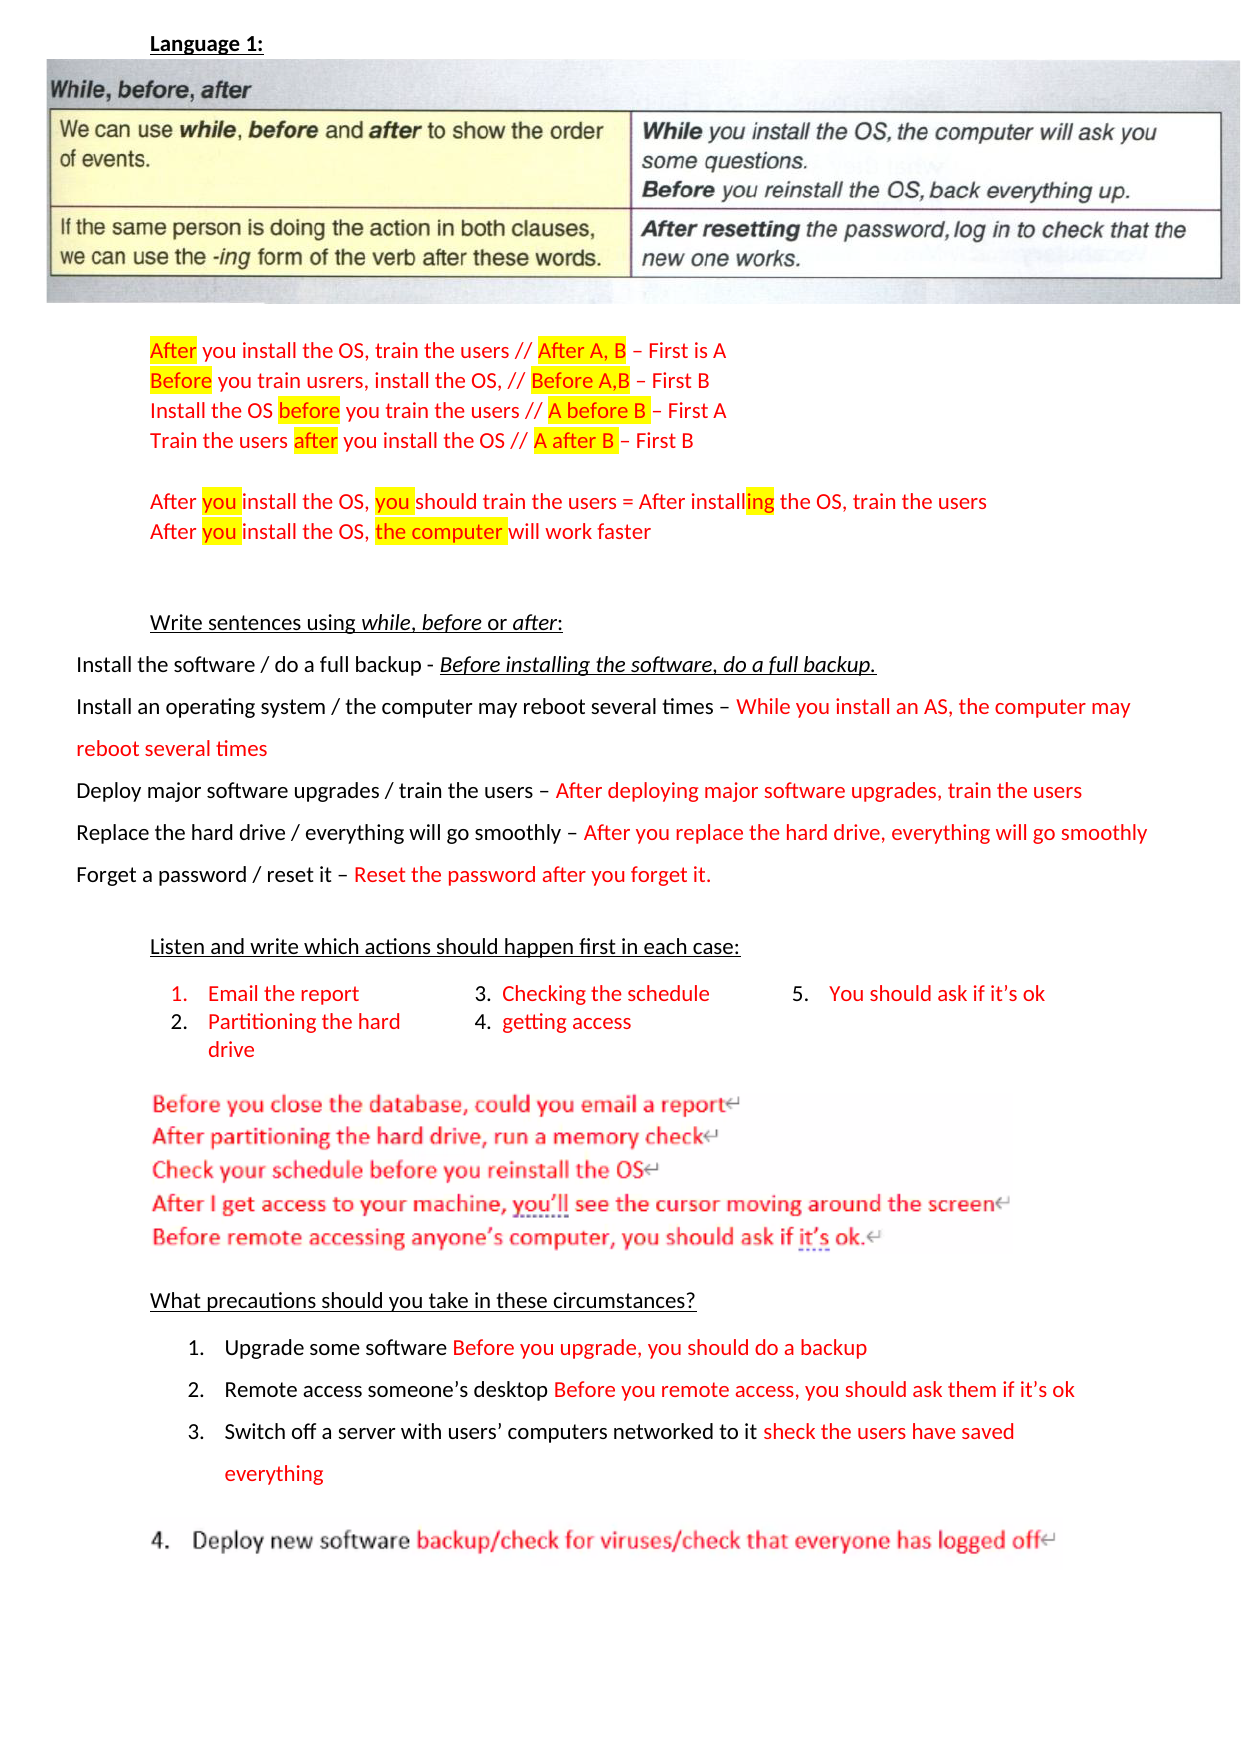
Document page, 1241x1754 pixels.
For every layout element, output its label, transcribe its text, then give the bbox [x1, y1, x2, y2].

table_header Email the report Partitioning the hard drive [150, 979, 463, 1063]
text What precautions should you take in these circumstances? [150, 1286, 1090, 1314]
table_header You should ask if it’s ok [776, 979, 1089, 1063]
text Before you train usrers, install the OS, // Before A,B – First B [630, 366, 1090, 394]
text Forget a password / reset it – Reset the password after you forget it. [76, 860, 1154, 888]
text Train the users after you install the OS // A after B – First B [338, 427, 534, 454]
text After you install the OS, the computer will work faster [242, 517, 375, 545]
text Install the OS before you train the users // A before B – First A [340, 396, 548, 424]
text Deploy major software upgrades / train the users – After deploying major software upgrades, train the users [76, 776, 1154, 804]
text After you install the OS, train the users // After A, B – First is A [626, 336, 1090, 364]
text After you install the OS, train the users // After A, B – First is A [197, 336, 538, 364]
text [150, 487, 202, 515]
list Remote access someone’s desktop Before you remote access, you should ask them if it’s ok [187, 1375, 1090, 1403]
picture [150, 1093, 1013, 1254]
text Install the software / do a full backup - Before installing the software, do a full backup. [76, 650, 1154, 678]
text After you install the OS, you should train the users = After installing the OS, train the users [774, 487, 1090, 515]
text Replace the hard drive / everything will go smoothly – After you replace the hard drive, everything will go smoothly [76, 818, 1154, 846]
list Switch off a server with users’ computers networked to it sheck the users have saved everything [187, 1417, 1090, 1487]
list Upgrade some software Before you upgrade, you should do a backup [187, 1333, 1090, 1361]
text Write sentences using while, before or after: [150, 608, 1090, 636]
text Install the OS before you train the users // A before B – First A [651, 396, 1090, 424]
text Before you train usrers, install the OS, // Before A,B – First B [212, 366, 531, 394]
text Listen and write which actions should happen first in each case: [150, 932, 1090, 960]
text Language 1: [150, 29, 1090, 58]
text After you install the OS, you should train the users = After installing the OS, train the users [415, 487, 746, 515]
text Install an operating system / the computer may reboot several times – While you install an AS, the computer may reboot several times [76, 692, 1154, 762]
text Train the users after you install the OS // A after B – First B [619, 427, 1090, 454]
text Train the users after you install the OS // A after B – First B [150, 427, 294, 454]
text After you install the OS, the computer will work faster [508, 517, 1090, 545]
table_header 3. Checking the schedule 4. getting access [463, 979, 776, 1063]
picture [150, 1517, 1063, 1570]
